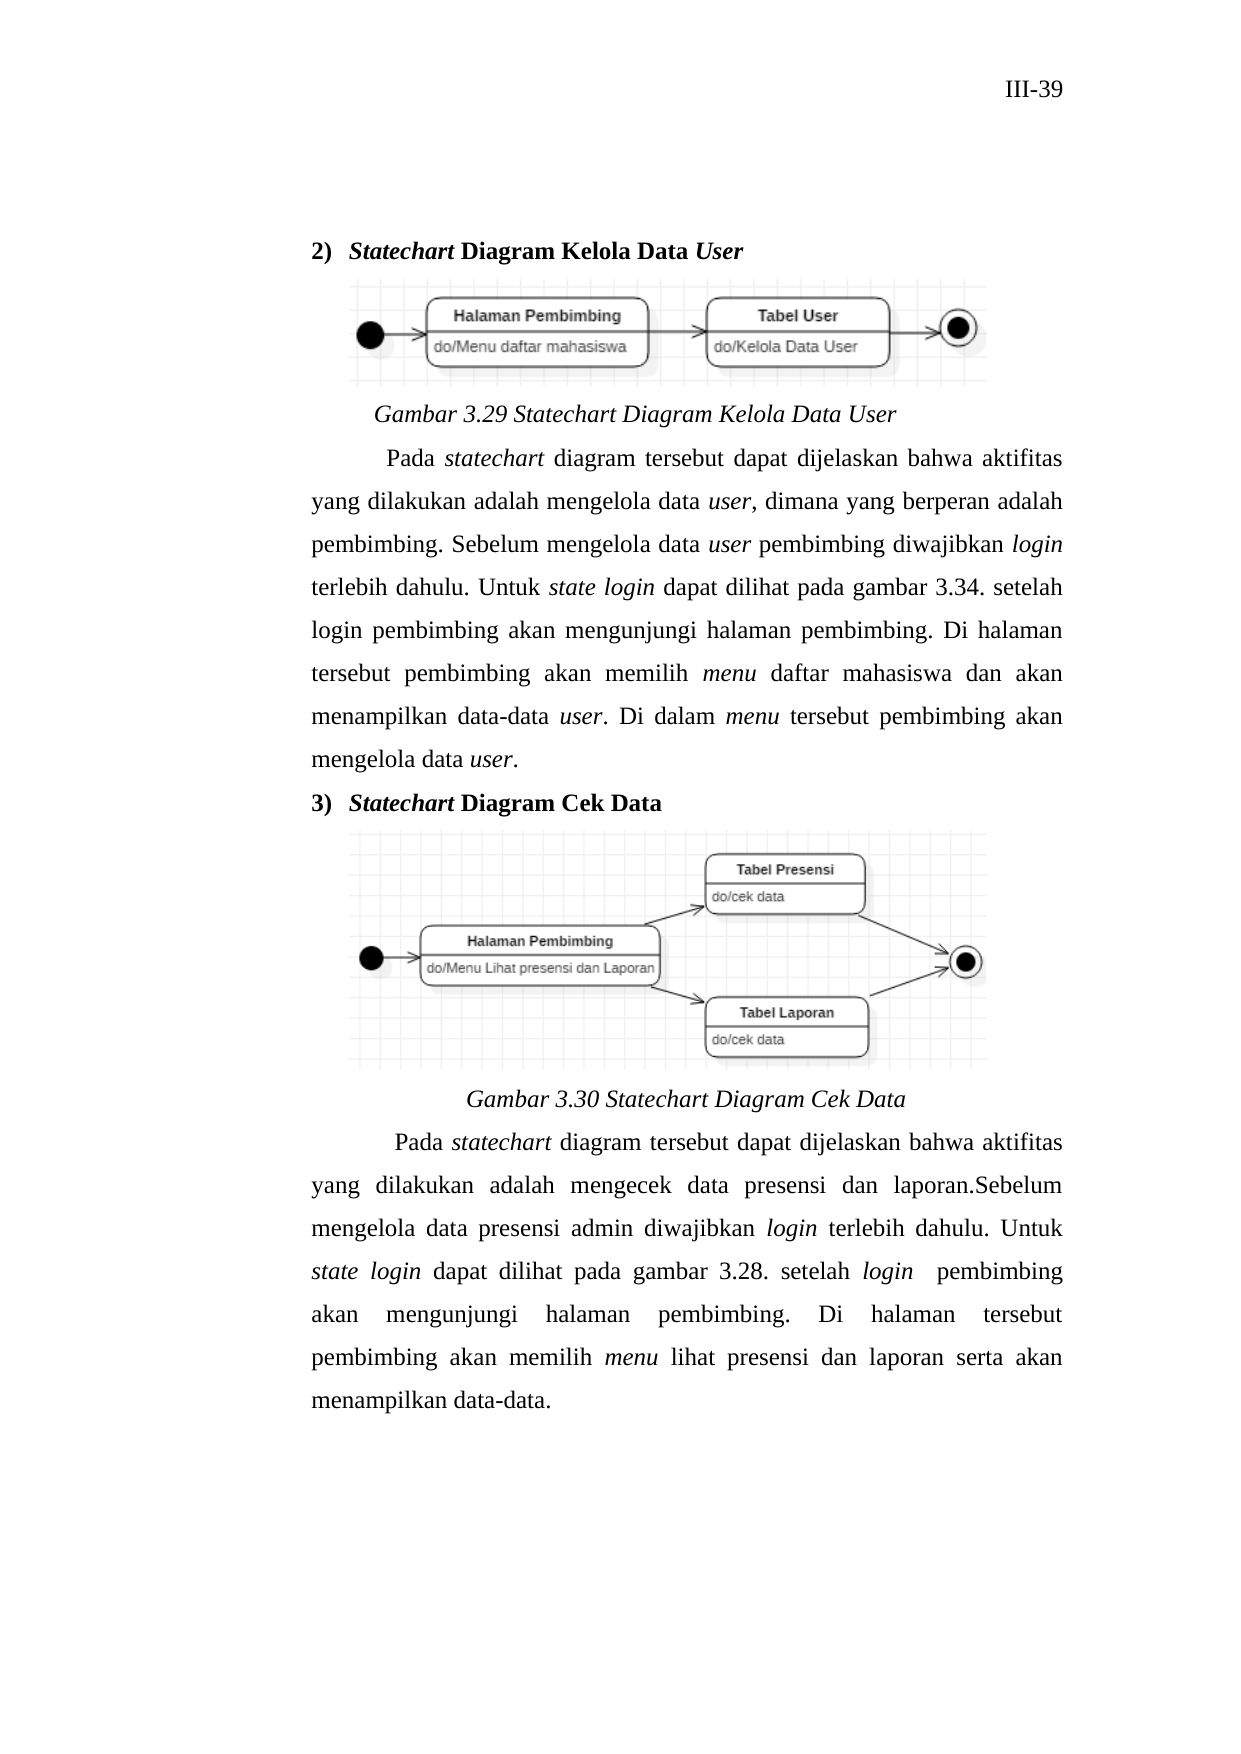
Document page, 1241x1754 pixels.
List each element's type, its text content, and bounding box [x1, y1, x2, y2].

picture [348, 830, 987, 1070]
list Statechart Diagram Kelola Data User [311, 236, 1063, 265]
list Pada statechart diagram tersebut dapat dijelaskan bahwa aktifitas yang dilakukan adalah mengelola data user, dimana yang berperan adalah pembimbing. Sebelum mengelola data user pembimbing diwajibkan login terlebih dahulu. Untuk state login dapat dilihat pada gambar 3.34. setelah login pembimbing akan mengunjungi halaman pembimbing. Di halaman tersebut pembimbing akan memilih menu daftar mahasiswa dan akan menampilkan data-data user. Di dalam menu tersebut pembimbing akan mengelola data user. [311, 443, 1063, 773]
list Statechart Diagram Cek Data [311, 788, 1063, 816]
picture [348, 279, 987, 386]
list Pada statechart diagram tersebut dapat dijelaskan bahwa aktifitas yang dilakukan adalah mengecek data presensi dan laporan.Sebelum mengelola data presensi admin diwajibkan login terlebih dahulu. Untuk state login dapat dilihat pada gambar 3.28. setelah login pembimbing akan mengunjungi halaman pembimbing. Di halaman tersebut pembimbing akan memilih menu lihat presensi dan laporan serta akan menampilkan data-data. [311, 1127, 1063, 1414]
list Gambar 3.30 Statechart Diagram Cek Data [311, 1084, 1063, 1112]
list Gambar 3.29 Statechart Diagram Kelola Data User [349, 399, 1063, 428]
